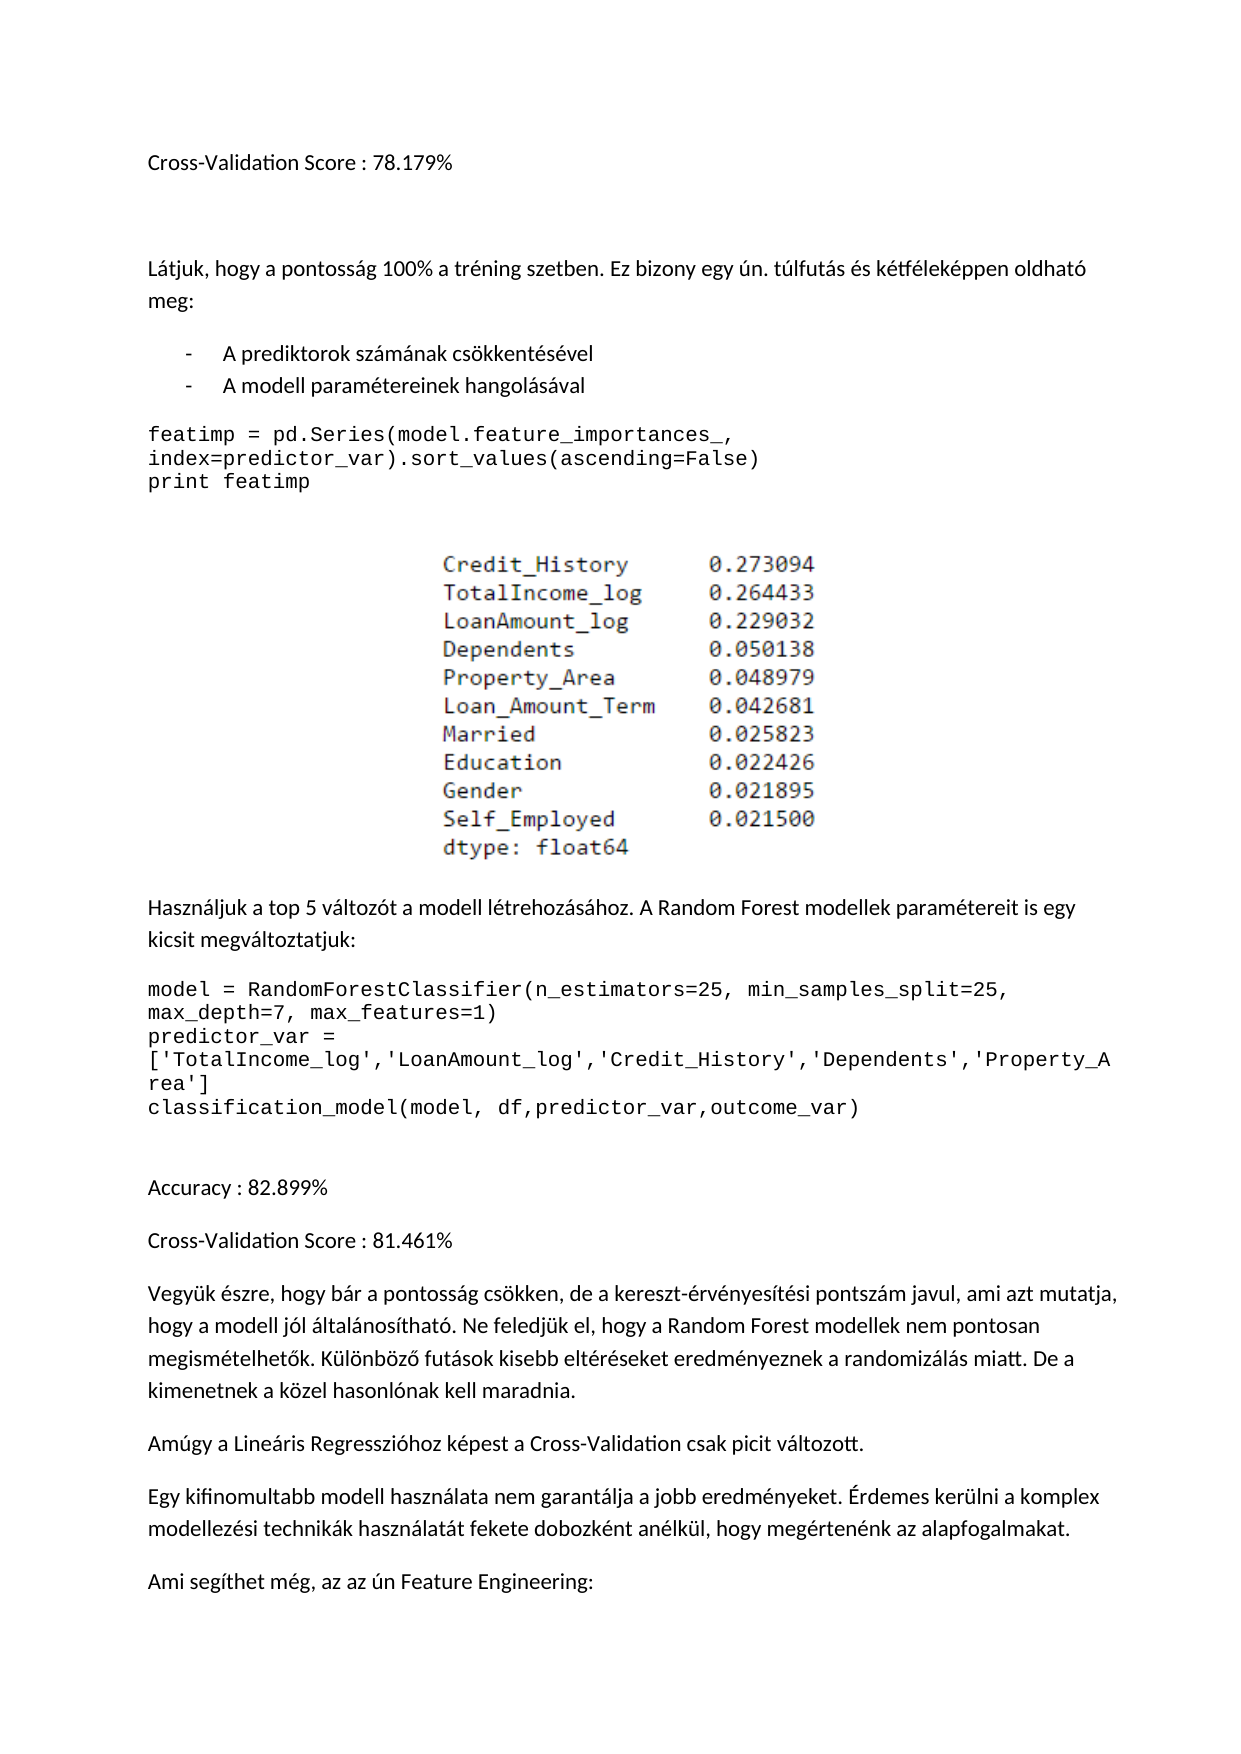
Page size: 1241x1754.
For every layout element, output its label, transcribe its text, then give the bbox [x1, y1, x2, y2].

text Accuracy : 82.899% [148, 1173, 1122, 1201]
text model = RandomForestClassifier(n_estimators=25, min_samples_split=25, max_depth=7, max_features=1) [148, 978, 1122, 1026]
list A prediktorok számának csökkentésével [185, 339, 1122, 367]
text Cross-Validation Score : 81.461% [148, 1226, 1122, 1254]
text Ami segíthet még, az az ún Feature Engineering: [148, 1567, 1122, 1595]
text classification_model(model, df,predictor_var,outcome_var) [148, 1097, 1122, 1120]
text featimp = pd.Series(model.feature_importances_, index=predictor_var).sort_values(ascending=False) [148, 424, 1122, 471]
text predictor_var = ['TotalIncome_log','LoanAmount_log','Credit_History','Dependents','Property_Area'] [148, 1026, 1122, 1097]
text Egy kifinomultabb modell használata nem garantálja a jobb eredményeket. Érdemes kerülni a komplex modellezési technikák használatát fekete dobozként anélkül, hogy megértenénk az alapfogalmakat. [148, 1482, 1122, 1542]
text Látjuk, hogy a pontosság 100% a tréning szetben. Ez bizony egy ún. túlfutás és kétféleképpen oldható meg: [148, 254, 1122, 314]
picture [438, 548, 832, 869]
list A modell paramétereinek hangolásával [185, 371, 1122, 399]
text Cross-Validation Score : 78.179% [148, 148, 1122, 176]
text Amúgy a Lineáris Regresszióhoz képest a Cross-Validation csak picit változott. [148, 1429, 1122, 1457]
text Használjuk a top 5 változót a modell létrehozásához. A Random Forest modellek paramétereit is egy kicsit megváltoztatjuk: [148, 893, 1122, 953]
text print featimp [148, 471, 1122, 495]
text Vegyük észre, hogy bár a pontosság csökken, de a kereszt-érvényesítési pontszám javul, ami azt mutatja, hogy a modell jól általánosítható. Ne feledjük el, hogy a Random Forest modellek nem pontosan megismételhetők. Különböző futások kisebb eltéréseket eredményeznek a randomizálás miatt. De a kimenetnek a közel hasonlónak kell maradnia. [148, 1279, 1122, 1404]
